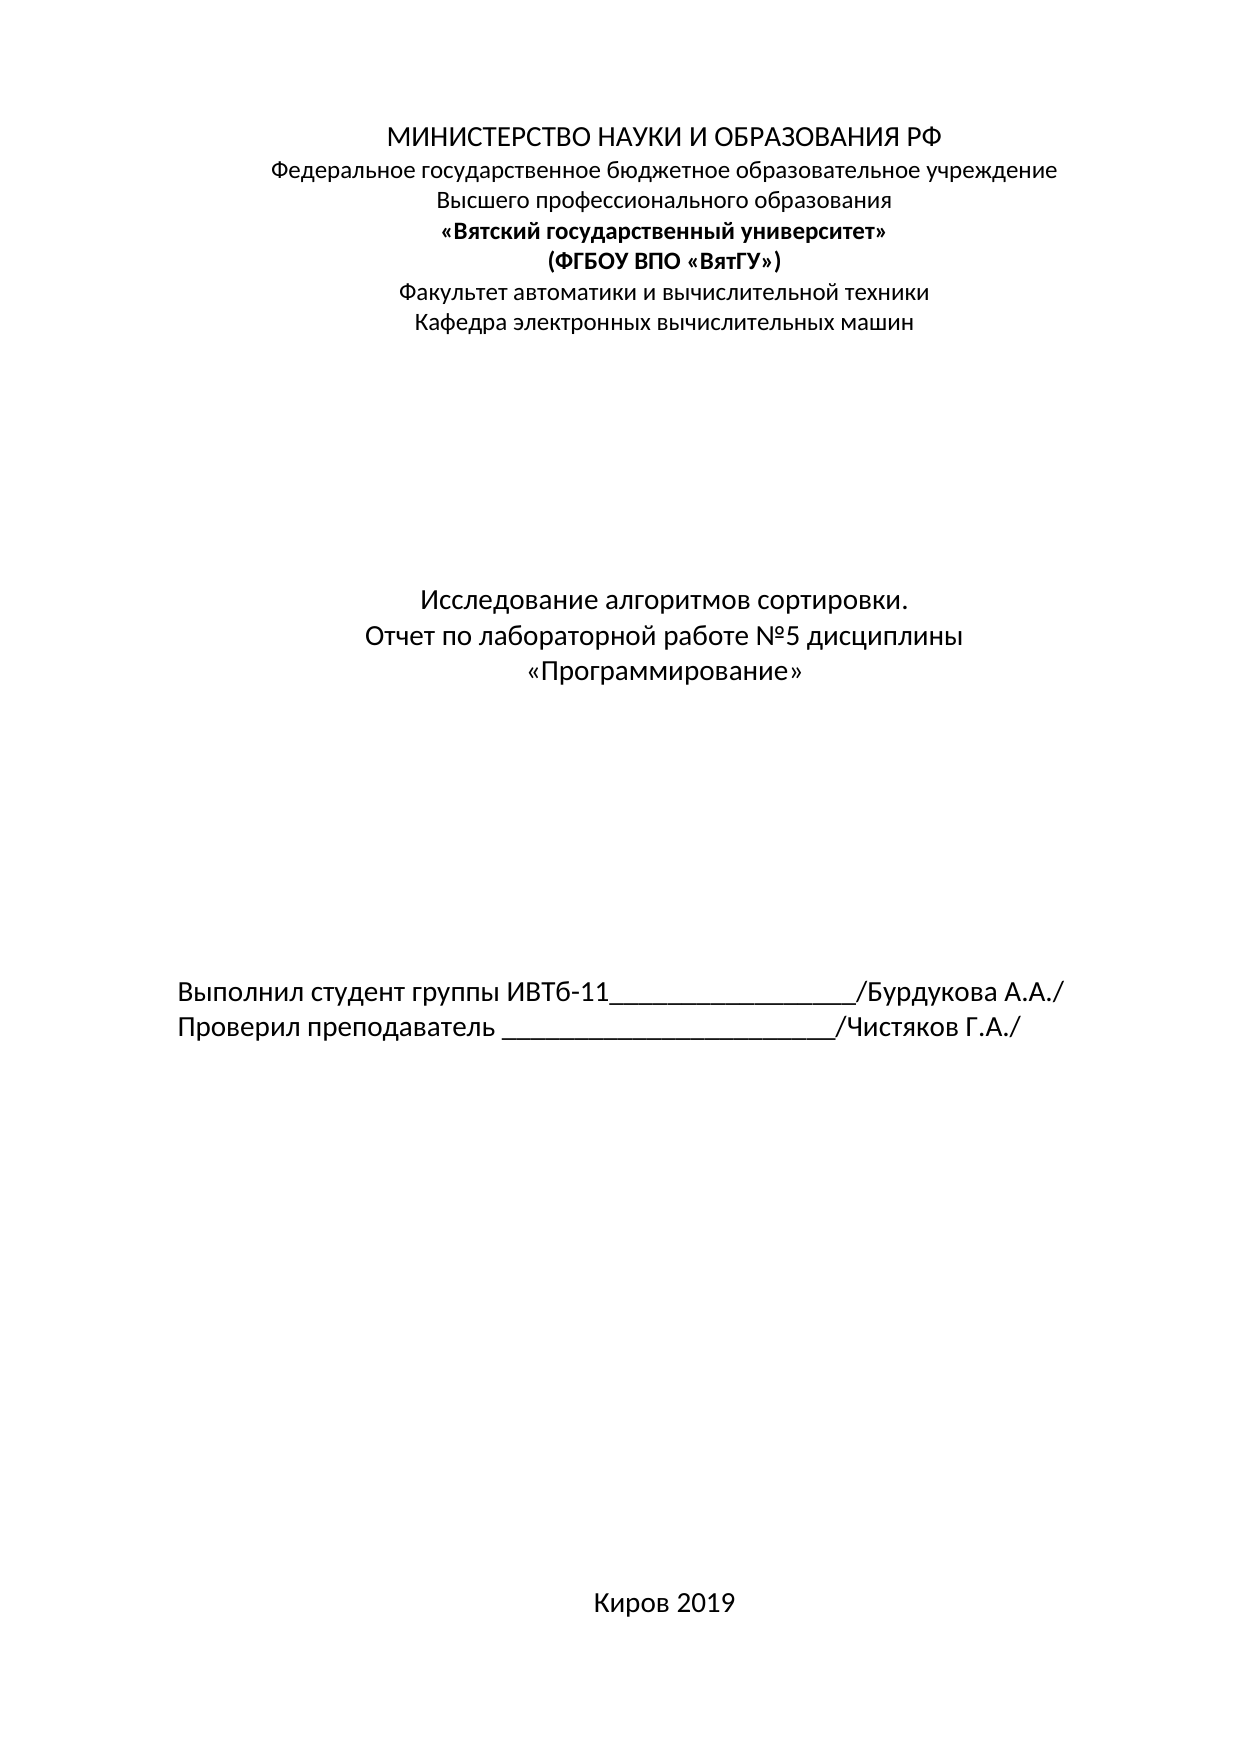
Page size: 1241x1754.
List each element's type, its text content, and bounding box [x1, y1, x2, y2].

text Киров 2019 [177, 1584, 1152, 1620]
text Отчет по лабораторной работе №5 дисциплины [177, 617, 1152, 652]
text МИНИСТЕРСТВО НАУКИ И ОБРАЗОВАНИЯ РФ [177, 118, 1152, 154]
text «Вятский государственный университет» [177, 215, 1152, 245]
text Федеральное государственное бюджетное образовательное учреждение [177, 154, 1152, 184]
text Высшего профессионального образования [177, 184, 1152, 215]
text «Программирование» [177, 652, 1152, 688]
text Исследование алгоритмов сортировки. [177, 581, 1152, 617]
text Выполнил студент группы ИВТб-11_________________/Бурдукова А.А./ [177, 973, 1152, 1008]
text (ФГБОУ ВПО «ВятГУ») [177, 245, 1152, 276]
text Кафедра электронных вычислительных машин [177, 306, 1152, 337]
text Проверил преподаватель _______________________/Чистяков Г.А./ [177, 1008, 1152, 1044]
text Факультет автоматики и вычислительной техники [177, 276, 1152, 306]
